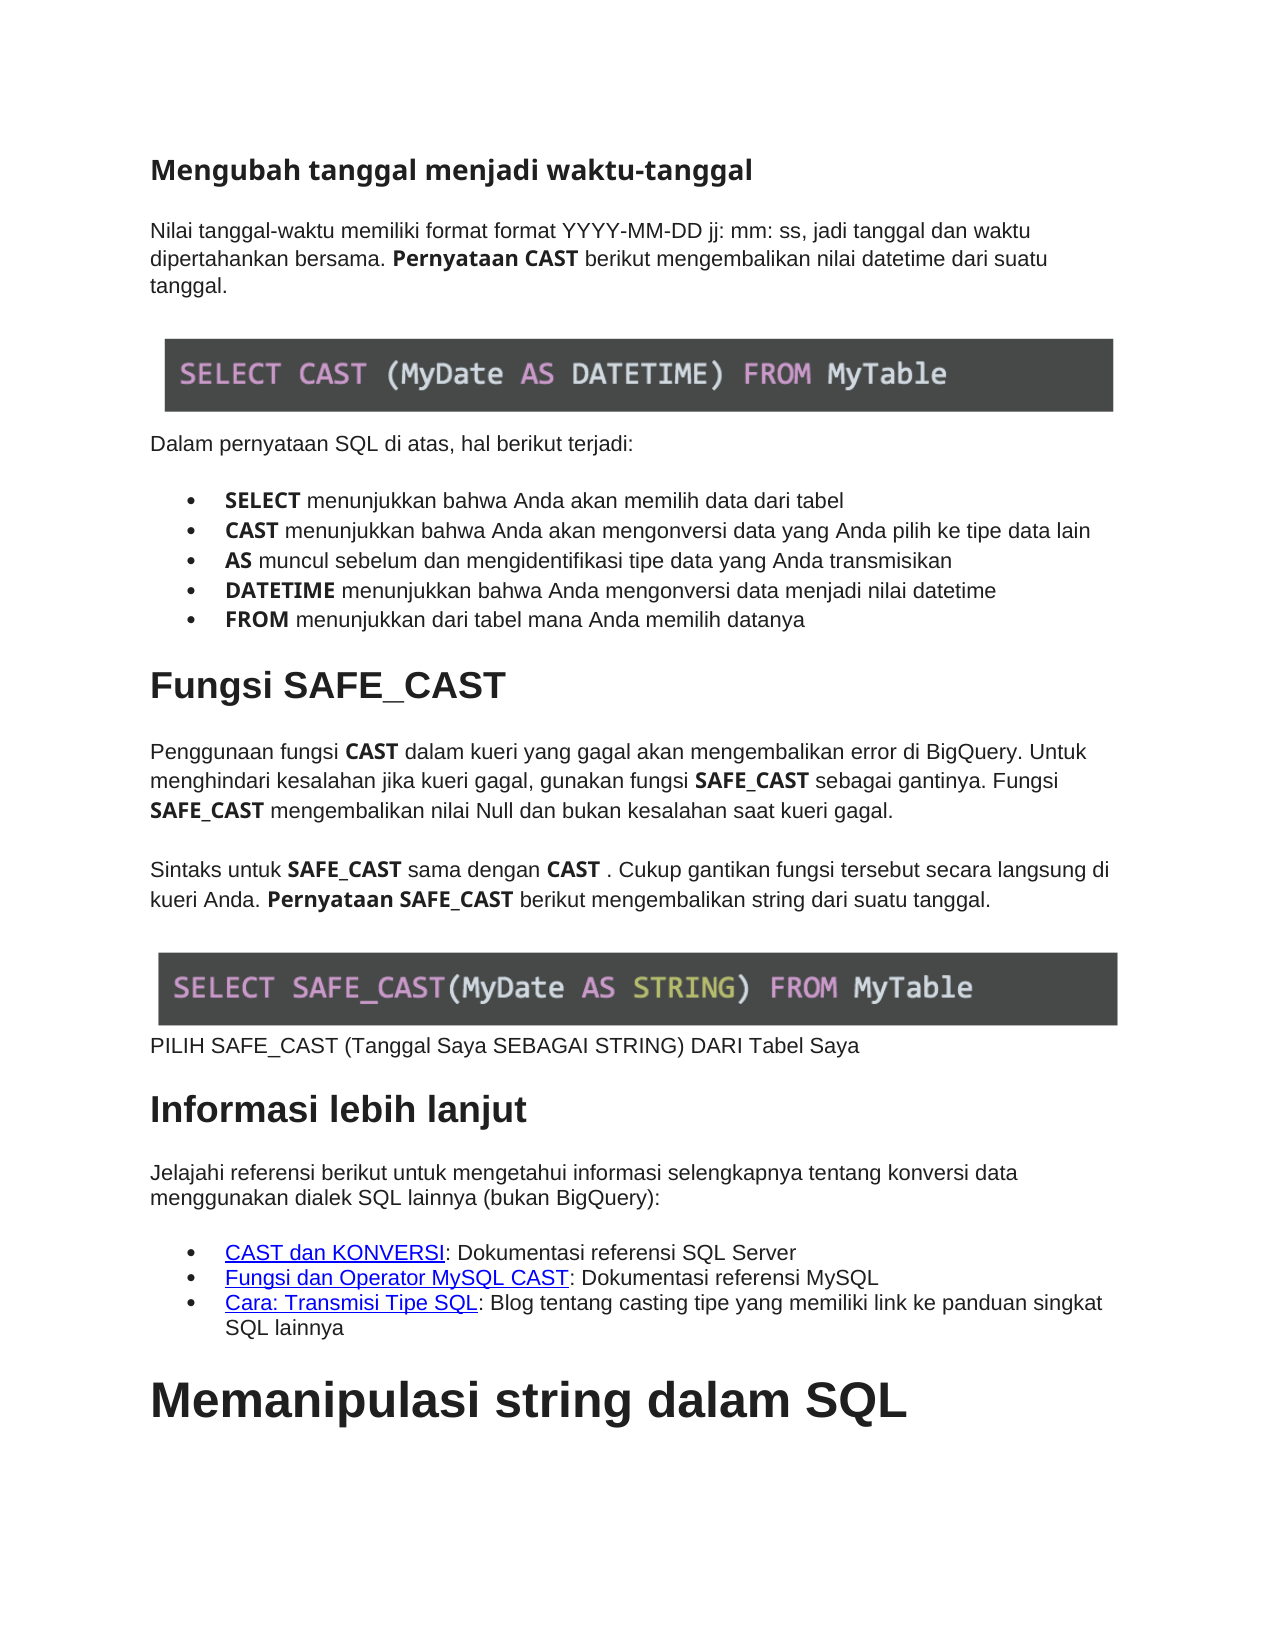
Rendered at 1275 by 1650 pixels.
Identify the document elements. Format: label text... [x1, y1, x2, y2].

list DATETIME menunjukkan bahwa Anda mengonversi data menjadi nilai datetime [187, 575, 1125, 604]
text Nilai tanggal-waktu memiliki format format YYYY-MM-DD jj: mm: ss, jadi tanggal dan waktu dipertahankan bersama. Pernyataan CAST berikut mengembalikan nilai datetime dari suatu tanggal. [150, 217, 1125, 298]
text Mengubah tanggal menjadi waktu-tanggal [150, 150, 1125, 188]
list Cara: Transmisi Tipe SQL: Blog tentang casting tipe yang memiliki link ke panduan singkat SQL lainnya [187, 1290, 1125, 1340]
text Sintaks untuk SAFE_CAST sama dengan CAST . Cukup gantikan fungsi tersebut secara langsung di kueri Anda. Pernyataan SAFE_CAST berikut mengembalikan string dari suatu tanggal. [150, 854, 1125, 914]
text Dalam pernyataan SQL di atas, hal berikut terjadi: [150, 431, 1125, 456]
list SELECT menunjukkan bahwa Anda akan memilih data dari tabel [187, 485, 1125, 515]
picture [150, 326, 1125, 431]
list CAST dan KONVERSI: Dokumentasi referensi SQL Server [187, 1239, 1125, 1265]
list Fungsi dan Operator MySQL CAST: Dokumentasi referensi MySQL [187, 1265, 1125, 1290]
text Penggunaan fungsi CAST dalam kueri yang gagal akan mengembalikan error di BigQuery. Untuk menghindari kesalahan jika kueri gagal, gunakan fungsi SAFE_CAST sebagai gantinya. Fungsi SAFE_CAST mengembalikan nilai Null dan bukan kesalahan saat kueri gagal. [150, 736, 1125, 825]
text PILIH SAFE_CAST (Tanggal Saya SEBAGAI STRING) DARI Tabel Saya [150, 1034, 1125, 1058]
text Informasi lebih lanjut [150, 1088, 1125, 1131]
list CAST menunjukkan bahwa Anda akan mengonversi data yang Anda pilih ke tipe data lain [187, 515, 1125, 545]
list AS muncul sebelum dan mengidentifikasi tipe data yang Anda transmisikan [187, 545, 1125, 575]
text Jelajahi referensi berikut untuk mengetahui informasi selengkapnya tentang konversi data menggunakan dialek SQL lainnya (bukan BigQuery): [150, 1160, 1125, 1210]
text Fungsi SAFE_CAST [150, 663, 1125, 707]
picture [150, 943, 1125, 1034]
text Memanipulasi string dalam SQL [150, 1371, 1125, 1428]
list FROM menunjukkan dari tabel mana Anda memilih datanya [187, 604, 1125, 634]
